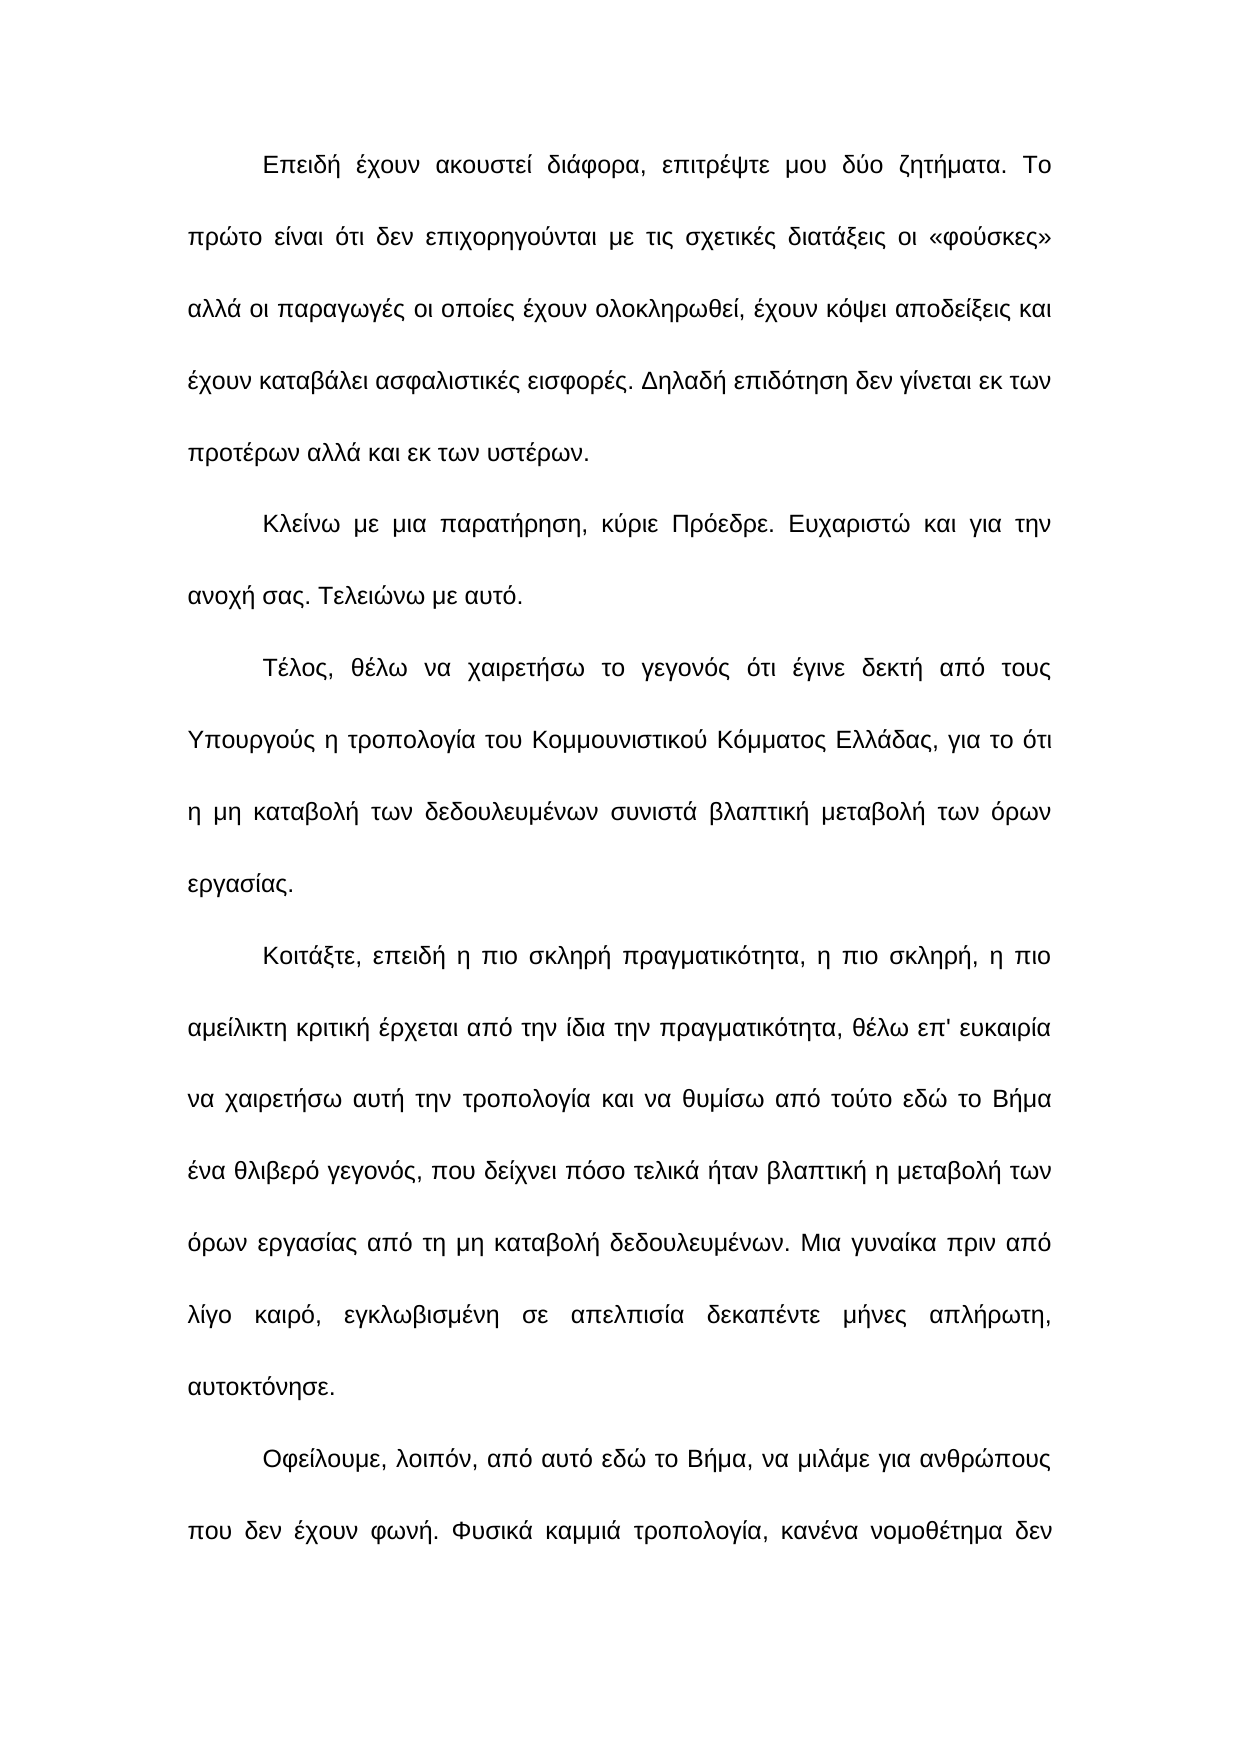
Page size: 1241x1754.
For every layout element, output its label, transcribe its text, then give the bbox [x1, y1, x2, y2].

text Κοιτάξτε, επειδή η πιο σκληρή πραγματικότητα, η πιο σκληρή, η πιο αμείλικτη κριτική έρχεται από την ίδια την πραγματικότητα, θέλω επ' ευκαιρία να χαιρετήσω αυτή την τροπολογία και να θυμίσω από τούτο εδώ το Βήμα ένα θλιβερό γεγονός, που δείχνει πόσο τελικά ήταν βλαπτική η μεταβολή των όρων εργασίας από τη μη καταβολή δεδουλευμένων. Μια γυναίκα πριν από λίγο καιρό, εγκλωβισμένη σε απελπισία δεκαπέντε μήνες απλήρωτη, αυτοκτόνησε. [187, 941, 1053, 1401]
text Κλείνω με μια παρατήρηση, κύριε Πρόεδρε. Ευχαριστώ και για την ανοχή σας. Τελειώνω με αυτό. [187, 509, 1053, 610]
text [187, 1444, 1053, 1544]
text Τέλος, θέλω να χαιρετήσω το γεγονός ότι έγινε δεκτή από τους Υπουργούς η τροπολογία του Κομμουνιστικού Κόμματος Ελλάδας, για το ότι η μη καταβολή των δεδουλευμένων συνιστά βλαπτική μεταβολή των όρων εργασίας. [187, 653, 1053, 897]
text Επειδή έχουν ακουστεί διάφορα, επιτρέψτε μου δύο ζητήματα. Το πρώτο είναι ότι δεν επιχορηγούνται με τις σχετικές διατάξεις οι «φούσκες» αλλά οι παραγωγές οι οποίες έχουν ολοκληρωθεί, έχουν κόψει αποδείξεις και έχουν καταβάλει ασφαλιστικές εισφορές. Δηλαδή επιδότηση δεν γίνεται εκ των προτέρων αλλά και εκ των υστέρων. [187, 150, 1053, 466]
